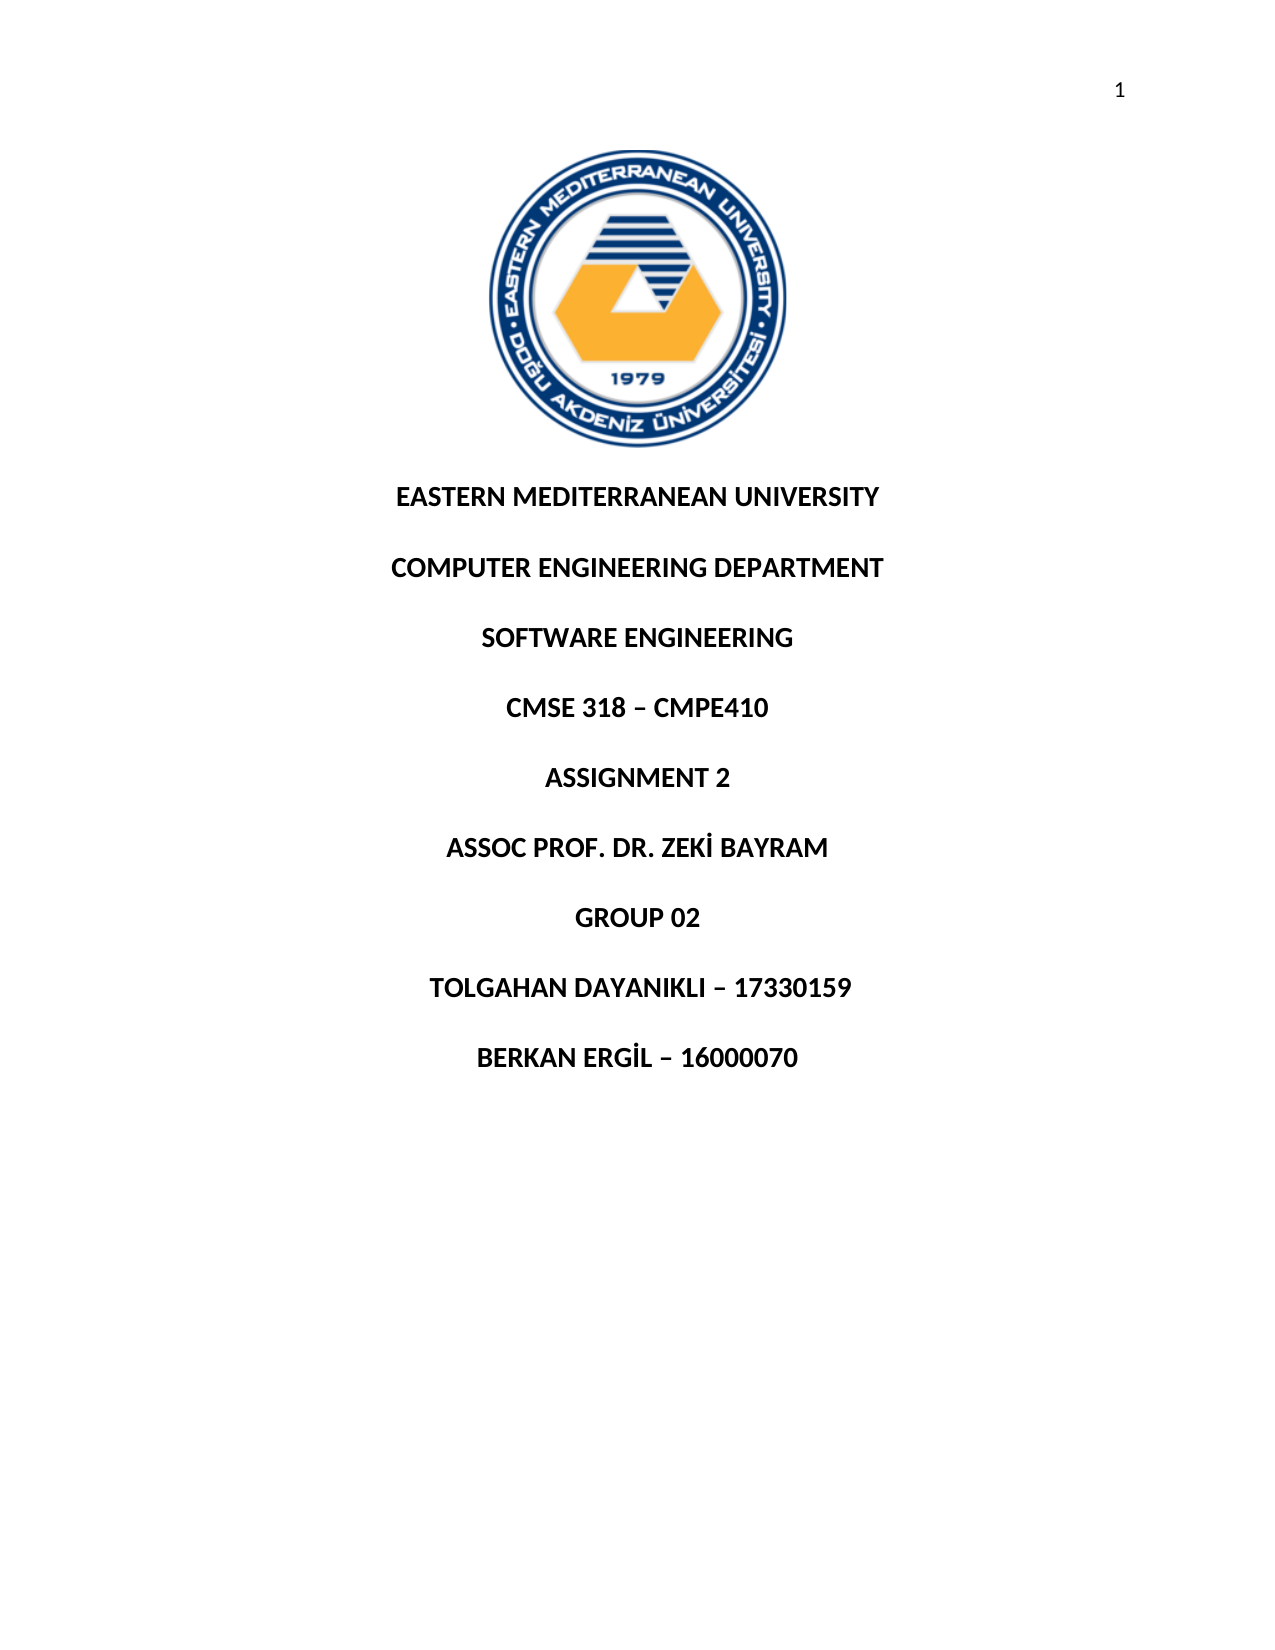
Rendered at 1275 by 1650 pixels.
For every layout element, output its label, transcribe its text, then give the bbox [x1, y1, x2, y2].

text CMSE 318 – CMPE410 [150, 689, 1125, 724]
text SOFTWARE ENGINEERING [150, 619, 1125, 654]
text BERKAN ERGİL – 16000070 [150, 1039, 1125, 1075]
picture [488, 150, 787, 448]
text ASSIGNMENT 2 [150, 759, 1125, 794]
text EASTERN MEDITERRANEAN UNIVERSITY [150, 478, 1125, 514]
text COMPUTER ENGINEERING DEPARTMENT [150, 549, 1125, 584]
text GROUP 02 [150, 899, 1125, 935]
text ASSOC PROF. DR. ZEKİ BAYRAM [150, 829, 1125, 865]
text TOLGAHAN DAYANIKLI – 17330159 [150, 969, 1125, 1005]
